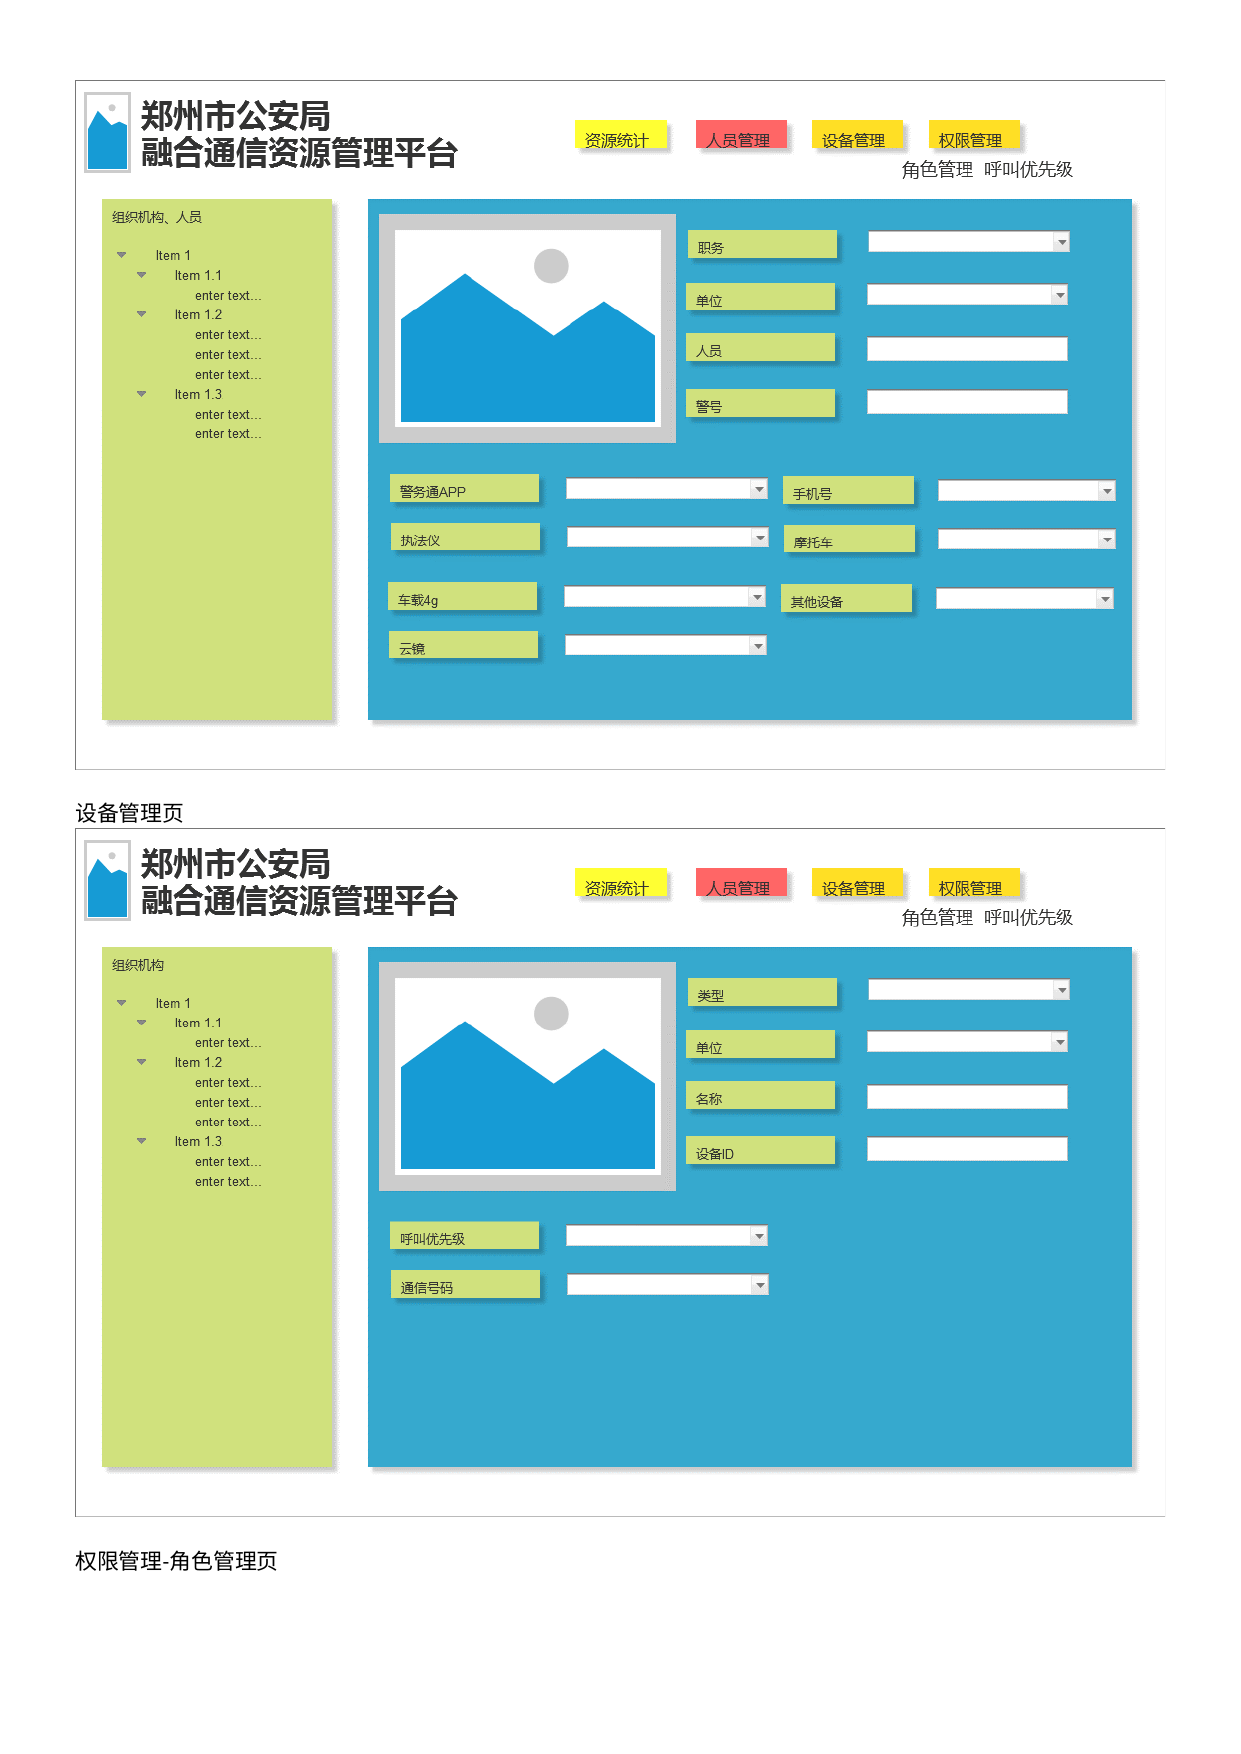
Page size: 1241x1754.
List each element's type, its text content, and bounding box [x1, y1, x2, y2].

picture [75, 80, 1166, 770]
text 权限管理-角色管理页 [75, 1543, 1165, 1576]
picture [75, 828, 1166, 1517]
text 设备管理页 [75, 796, 1165, 828]
